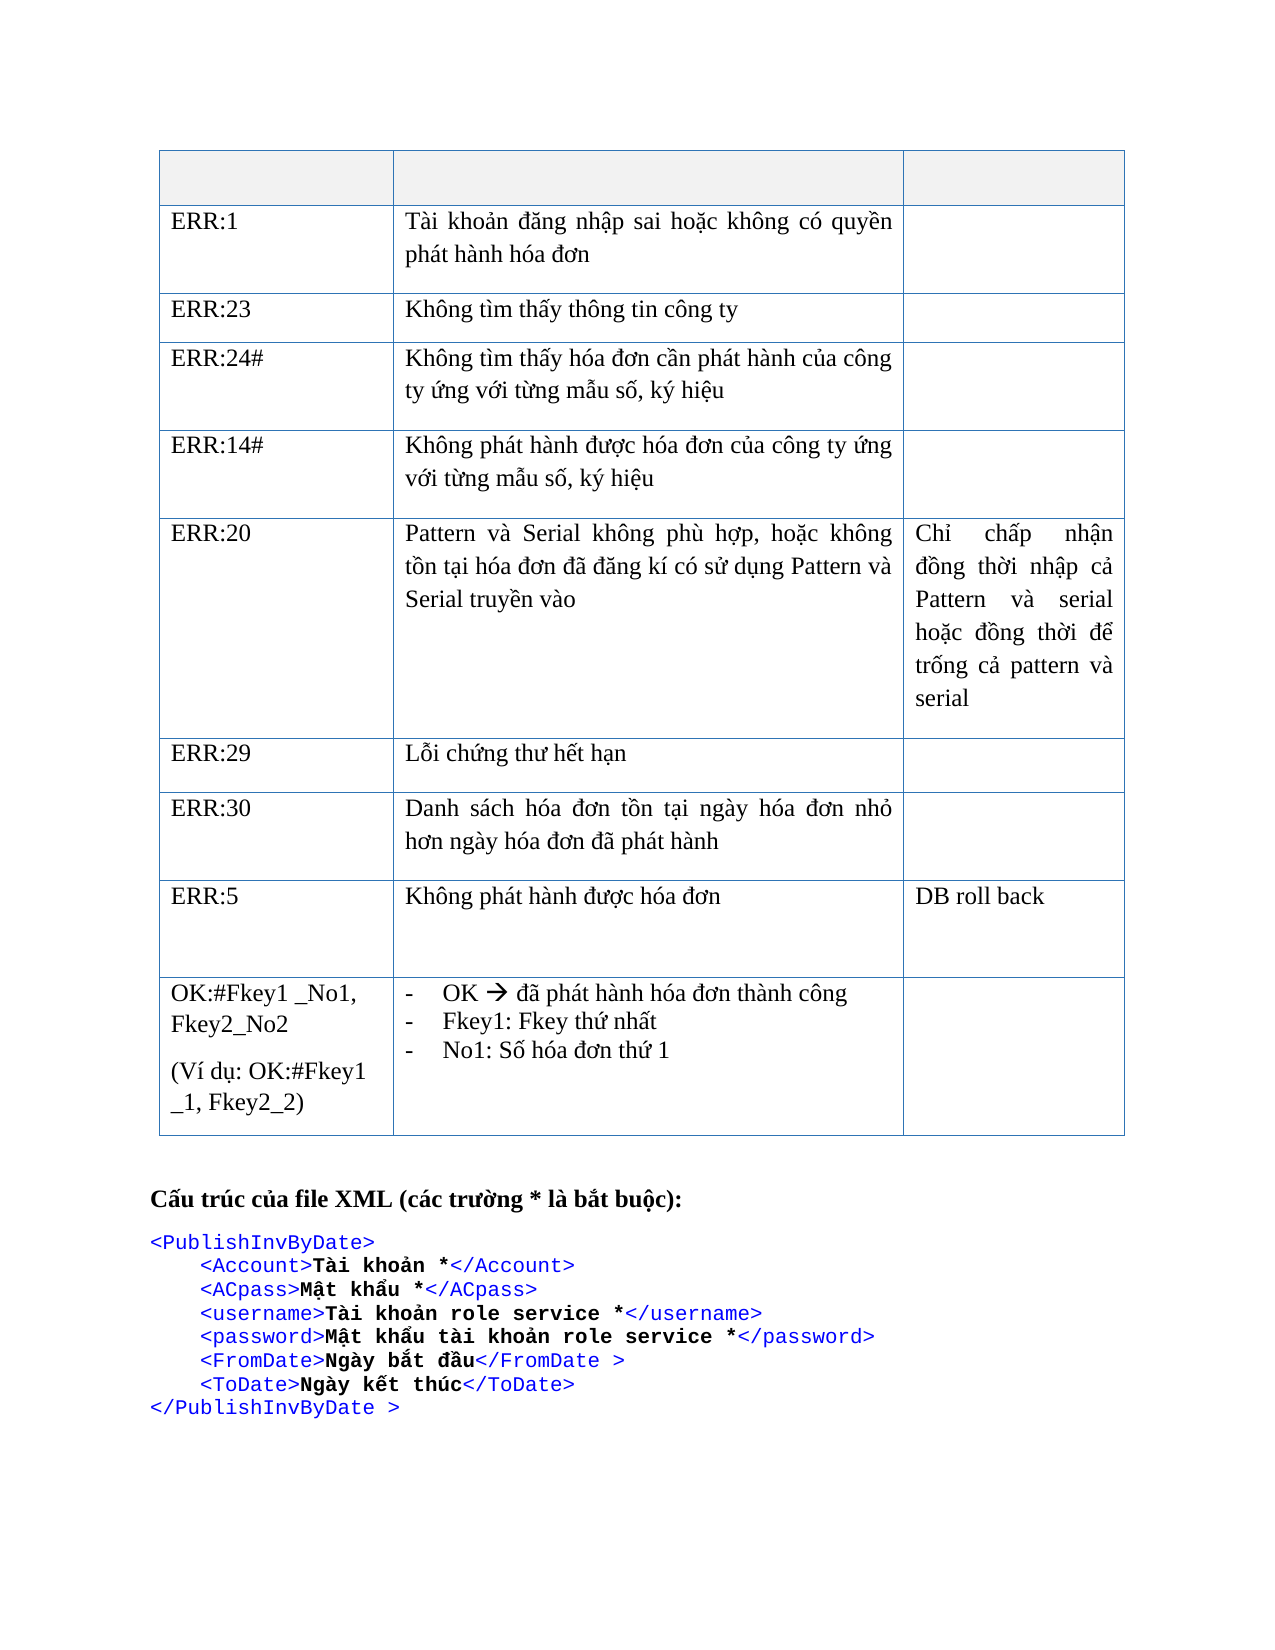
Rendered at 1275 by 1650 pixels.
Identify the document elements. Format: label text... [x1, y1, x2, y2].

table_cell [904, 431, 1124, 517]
text Cấu trúc của file XML (các trường * là bắt buộc): [150, 1184, 1125, 1213]
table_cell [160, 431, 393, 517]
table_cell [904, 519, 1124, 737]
text <username>Tài khoản role service *</username> [150, 1303, 1125, 1326]
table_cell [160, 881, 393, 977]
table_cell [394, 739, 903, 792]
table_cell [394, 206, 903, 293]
text <FromDate>Ngày bắt đầu</FromDate > [150, 1350, 1125, 1373]
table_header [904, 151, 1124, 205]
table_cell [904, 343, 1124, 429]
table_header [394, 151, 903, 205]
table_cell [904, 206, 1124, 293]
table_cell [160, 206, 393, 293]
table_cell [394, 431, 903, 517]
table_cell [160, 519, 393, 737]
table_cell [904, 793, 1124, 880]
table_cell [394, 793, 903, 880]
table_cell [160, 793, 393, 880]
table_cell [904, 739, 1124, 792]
text <Account>Tài khoản *</Account> [150, 1255, 1125, 1279]
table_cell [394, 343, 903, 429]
text <PublishInvByDate> [150, 1232, 1125, 1255]
text </PublishInvByDate > [150, 1397, 1125, 1421]
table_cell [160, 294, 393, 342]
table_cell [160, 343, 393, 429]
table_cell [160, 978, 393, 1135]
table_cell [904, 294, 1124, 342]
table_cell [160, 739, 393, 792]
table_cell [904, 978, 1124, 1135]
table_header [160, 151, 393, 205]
text <ToDate>Ngày kết thúc</ToDate> [150, 1373, 1125, 1397]
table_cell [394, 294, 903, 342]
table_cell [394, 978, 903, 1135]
text <password>Mật khẩu tài khoản role service *</password> [150, 1326, 1125, 1350]
text <ACpass>Mật khẩu *</ACpass> [150, 1279, 1125, 1303]
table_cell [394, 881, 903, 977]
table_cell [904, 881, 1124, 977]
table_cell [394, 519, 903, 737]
